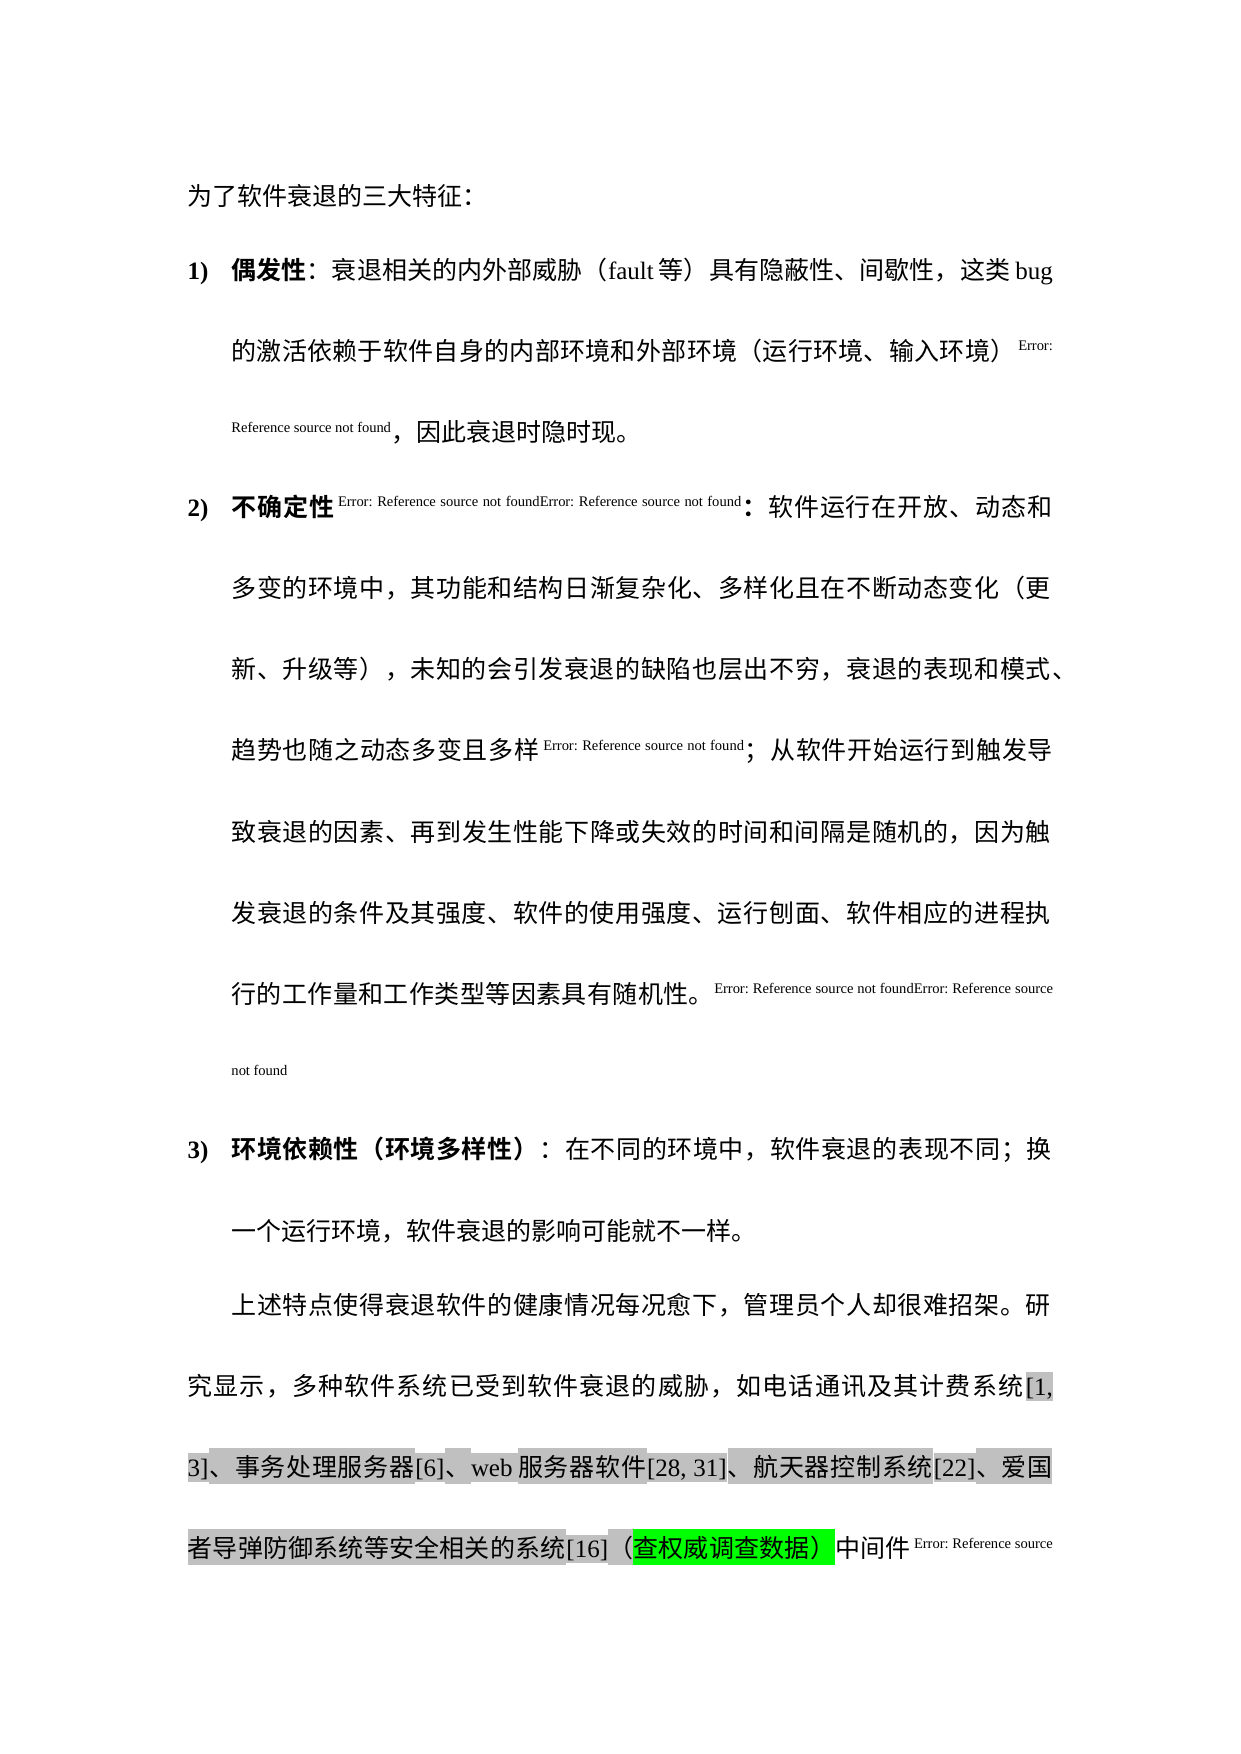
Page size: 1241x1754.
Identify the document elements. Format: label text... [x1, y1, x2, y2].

list 偶发性：衰退相关的内外部威胁（fault等）具有隐蔽性、间歇性，这类bug的激活依赖于软件自身的内部环境和外部环境（运行环境、输入环境），因此衰退时隐时现。 [187, 236, 1053, 463]
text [187, 162, 1053, 227]
list 环境依赖性（环境多样性）：在不同的环境中，软件衰退的表现不同；换一个运行环境，软件衰退的影响可能就不一样。 [187, 1115, 1053, 1262]
list 不确定性[58]：软件运行在开放、动态和多变的环境中，其功能和结构日渐复杂化、多样化且在不断动态变化（更新、升级等），未知的会引发衰退的缺陷也层出不穷，衰退的表现和模式、趋势也随之动态多变且多样；从软件开始运行到触发导致衰退的因素、再到发生性能下降或失效的时间和间隔是随机的，因为触发衰退的条件及其强度、软件的使用强度、运行刨面、软件相应的进程执行的工作量和工作类型等因素具有随机性。 [187, 473, 1053, 1106]
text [187, 1271, 1053, 1579]
